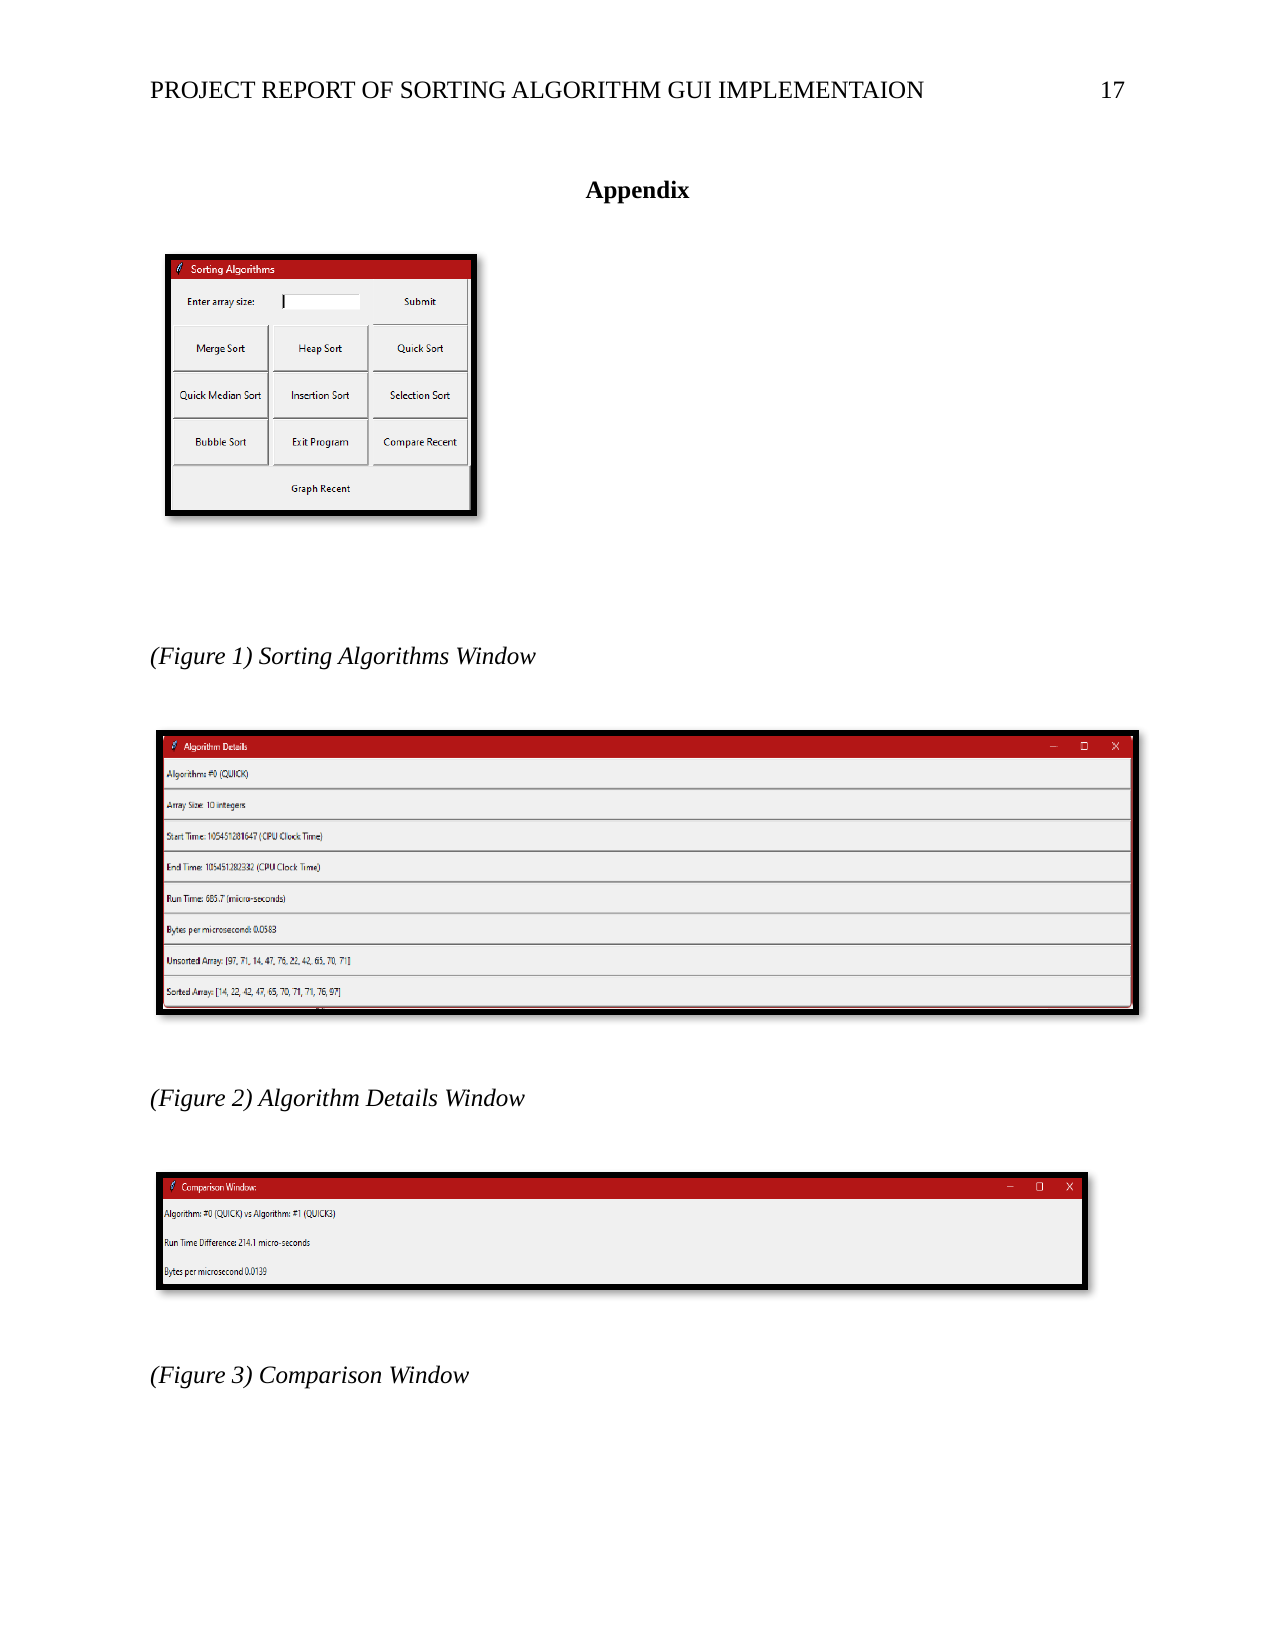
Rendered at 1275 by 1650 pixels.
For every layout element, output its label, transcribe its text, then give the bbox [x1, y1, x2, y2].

subtitle Appendix [150, 175, 1125, 204]
picture [171, 260, 471, 510]
text (Figure 3) Comparison Window [150, 1361, 1125, 1389]
text (Figure 1) Sorting Algorithms Window [150, 641, 1125, 669]
picture [163, 1178, 1082, 1284]
text (Figure 2) Algorithm Details Window [150, 1083, 1125, 1112]
picture [163, 736, 1133, 1009]
